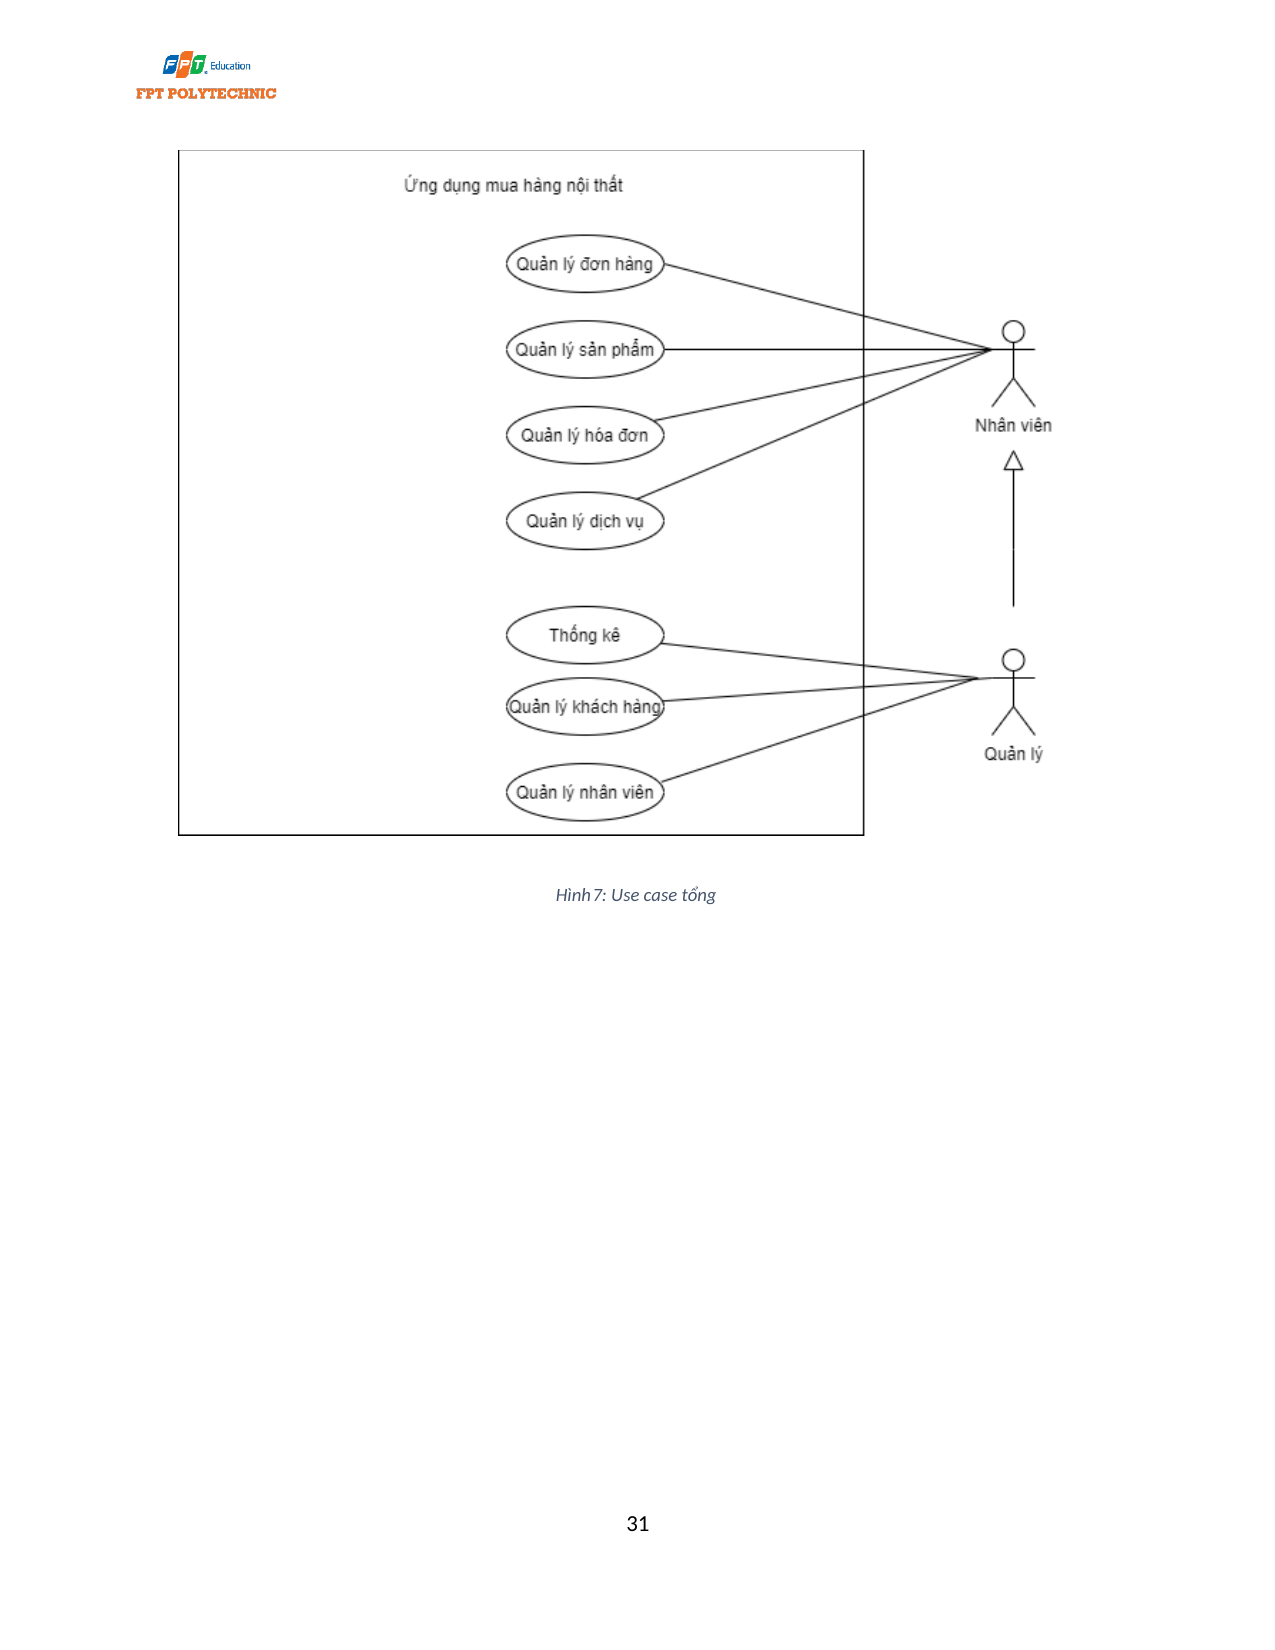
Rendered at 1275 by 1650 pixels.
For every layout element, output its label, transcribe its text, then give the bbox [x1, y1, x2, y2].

picture [131, 46, 280, 103]
picture [178, 150, 1053, 836]
text Hình 7: Use case tổng [150, 883, 1132, 906]
